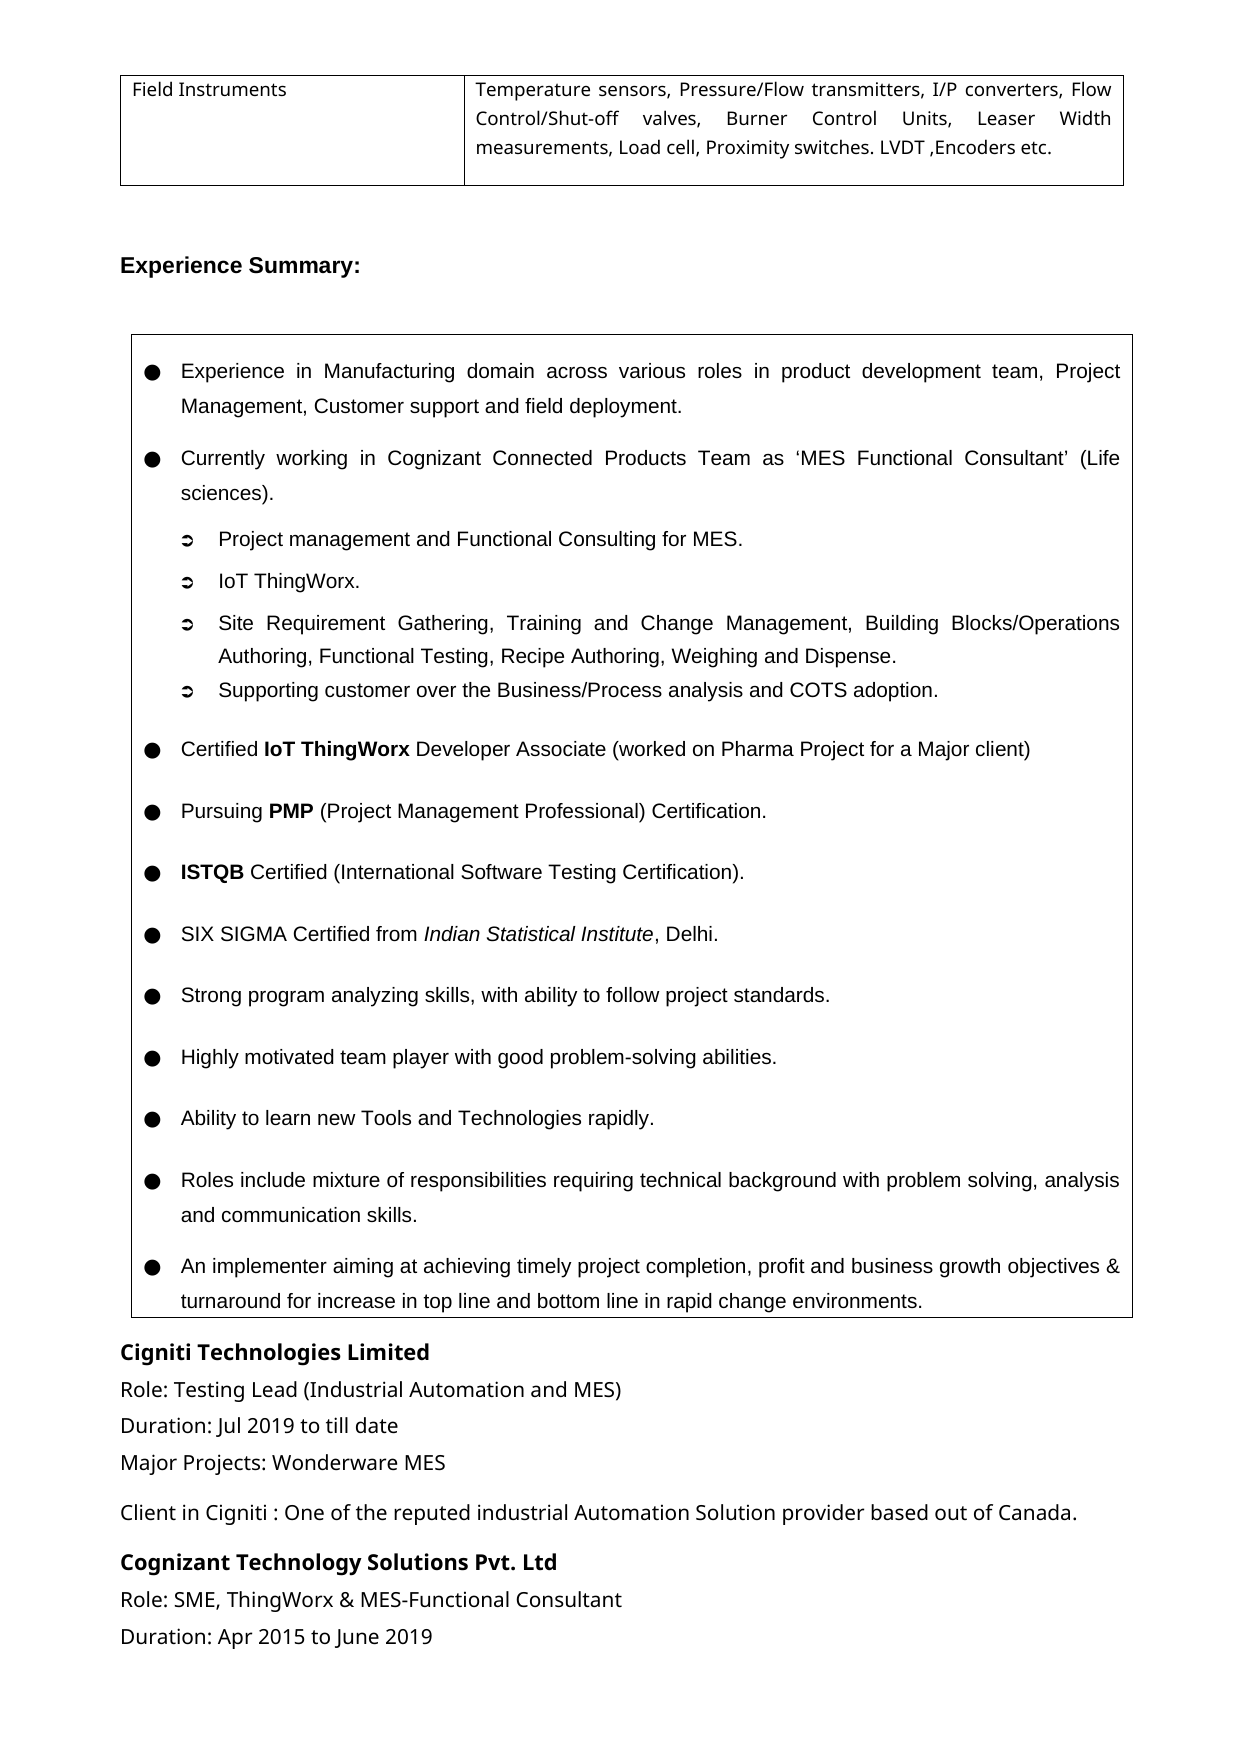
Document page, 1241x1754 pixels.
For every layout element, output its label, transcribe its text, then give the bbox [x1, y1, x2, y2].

text Duration: Jul 2019 to till date [74, 1412, 1133, 1444]
text Role: SME, ThingWorx & MES-Functional Consultant [74, 1585, 1133, 1618]
text Role: Testing Lead (Industrial Automation and MES) [74, 1375, 1133, 1407]
text Client in Cigniti : One of the reputed industrial Automation Solution provider based out of Canada. [74, 1498, 1133, 1530]
text Major Projects: Wonderware MES [73, 1448, 1134, 1481]
table_header Experience in Manufacturing domain across various roles in product development team, Project Management, Customer support and field deployment. Currently working in Cognizant Connected Products Team as ‘MES Functional Consultant’ (Life sciences). Project management and Functional Consulting for MES. IoT ThingWorx. Site Requirement Gathering, Training and Change Management, Building Blocks/Operations Authoring, Functional Testing, Recipe Authoring, Weighing and Dispense. Supporting customer over the Business/Process analysis and COTS adoption. Certified IoT ThingWorx Developer Associate (worked on Pharma Project for a Major client) Pursuing PMP (Project Management Professional) Certification. ISTQB Certified (International Software Testing Certification). SIX SIGMA Certified from Indian Statistical Institute, Delhi. Strong program analyzing skills, with ability to follow project standards. Highly motivated team player with good problem-solving abilities. Ability to learn new Tools and Technologies rapidly. Roles include mixture of responsibilities requiring technical background with problem solving, analysis and communication skills. An implementer aiming at achieving timely project completion, profit and business growth objectives & turnaround for increase in top line and bottom line in rapid change environments. [132, 335, 1132, 1317]
table_cell Field Instruments [121, 76, 464, 185]
text Duration: Apr 2015 to June 2019 [74, 1622, 1133, 1655]
table_cell Temperature sensors, Pressure/Flow transmitters, I/P converters, Flow Control/Shut-off valves, Burner Control Units, Leaser Width measurements, Load cell, Proximity switches. LVDT ,Encoders etc. [465, 76, 1123, 185]
text Experience Summary: [74, 252, 1133, 282]
text Cigniti Technologies Limited [74, 1332, 1133, 1371]
text Cognizant Technology Solutions Pvt. Ltd [74, 1547, 1133, 1581]
